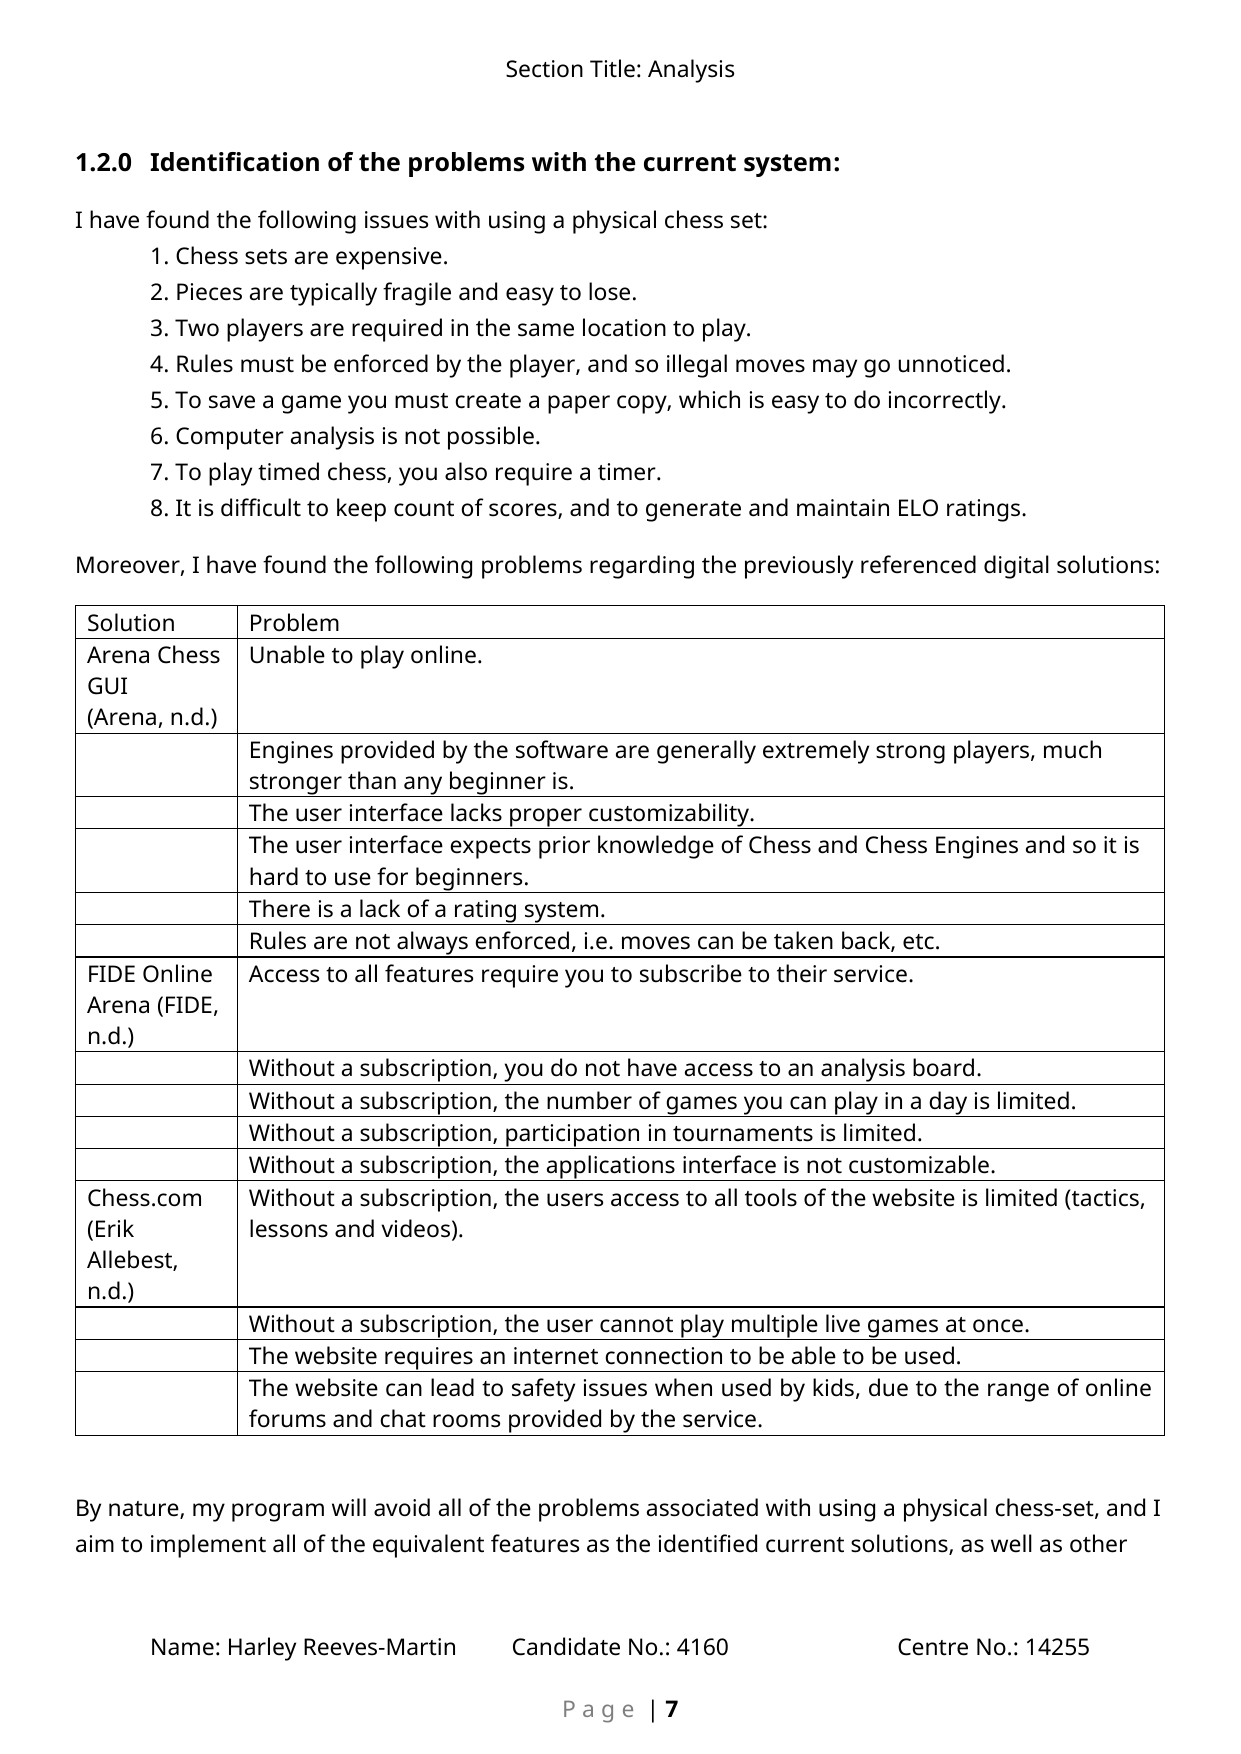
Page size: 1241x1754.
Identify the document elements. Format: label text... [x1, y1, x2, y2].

table_cell [76, 1149, 237, 1180]
table_cell The user interface lacks proper customizability. [238, 797, 1164, 828]
table_cell [76, 1372, 237, 1434]
table_cell Without a subscription, participation in tournaments is limited. [238, 1117, 1164, 1148]
table_cell Engines provided by the software are generally extremely strong players, much stronger than any beginner is. [238, 734, 1164, 796]
table_cell Without a subscription, the applications interface is not customizable. [238, 1149, 1164, 1180]
table_header Solution [76, 606, 237, 638]
table_cell Rules are not always enforced, i.e. moves can be taken back, etc. [238, 925, 1164, 956]
table_cell Without a subscription, the user cannot play multiple live games at once. [238, 1308, 1164, 1339]
table_cell Arena Chess GUI [76, 639, 237, 732]
table_cell There is a lack of a rating system. [238, 893, 1164, 924]
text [75, 1492, 1165, 1559]
table_cell Without a subscription, the users access to all tools of the website is limited (tactics, lessons and videos). [238, 1181, 1164, 1306]
table_header Problem [238, 606, 1164, 638]
table_cell The website can lead to safety issues when used by kids, due to the range of online forums and chat rooms provided by the service. [238, 1372, 1164, 1434]
table_cell [76, 925, 237, 956]
table_cell [76, 893, 237, 924]
table_cell [76, 1308, 237, 1339]
table_cell Without a subscription, the number of games you can play in a day is limited. [238, 1085, 1164, 1116]
subtitle Identification of the problems with the current system: [75, 144, 1165, 178]
table_cell Chess.com [76, 1181, 237, 1306]
table_cell The user interface expects prior knowledge of Chess and Chess Engines and so it is hard to use for beginners. [238, 829, 1164, 892]
text I have found the following issues with using a physical chess set: 1. Chess sets are expensive. 2. Pieces are typically fragile and easy to lose. 3. Two players are required in the same location to play. 4. Rules must be enforced by the player, and so illegal moves may go unnoticed. 5. To save a game you must create a paper copy, which is easy to do incorrectly. 6. Computer analysis is not possible. 7. To play timed chess, you also require a timer. 8. It is difficult to keep count of scores, and to generate and maintain ELO ratings. [75, 204, 1165, 523]
table_cell [76, 1340, 237, 1371]
table_cell Unable to play online. [238, 639, 1164, 732]
table_cell Without a subscription, you do not have access to an analysis board. [238, 1052, 1164, 1083]
table_cell FIDE Online Arena [76, 958, 237, 1051]
table_cell [76, 829, 237, 892]
table_cell [76, 1085, 237, 1116]
table_cell [76, 1117, 237, 1148]
table_cell Access to all features require you to subscribe to their service. [238, 958, 1164, 1051]
table_cell [76, 797, 237, 828]
text Moreover, I have found the following problems regarding the previously referenced digital solutions: [75, 549, 1165, 580]
table_cell [76, 734, 237, 796]
table_cell [76, 1052, 237, 1083]
table_cell The website requires an internet connection to be able to be used. [238, 1340, 1164, 1371]
